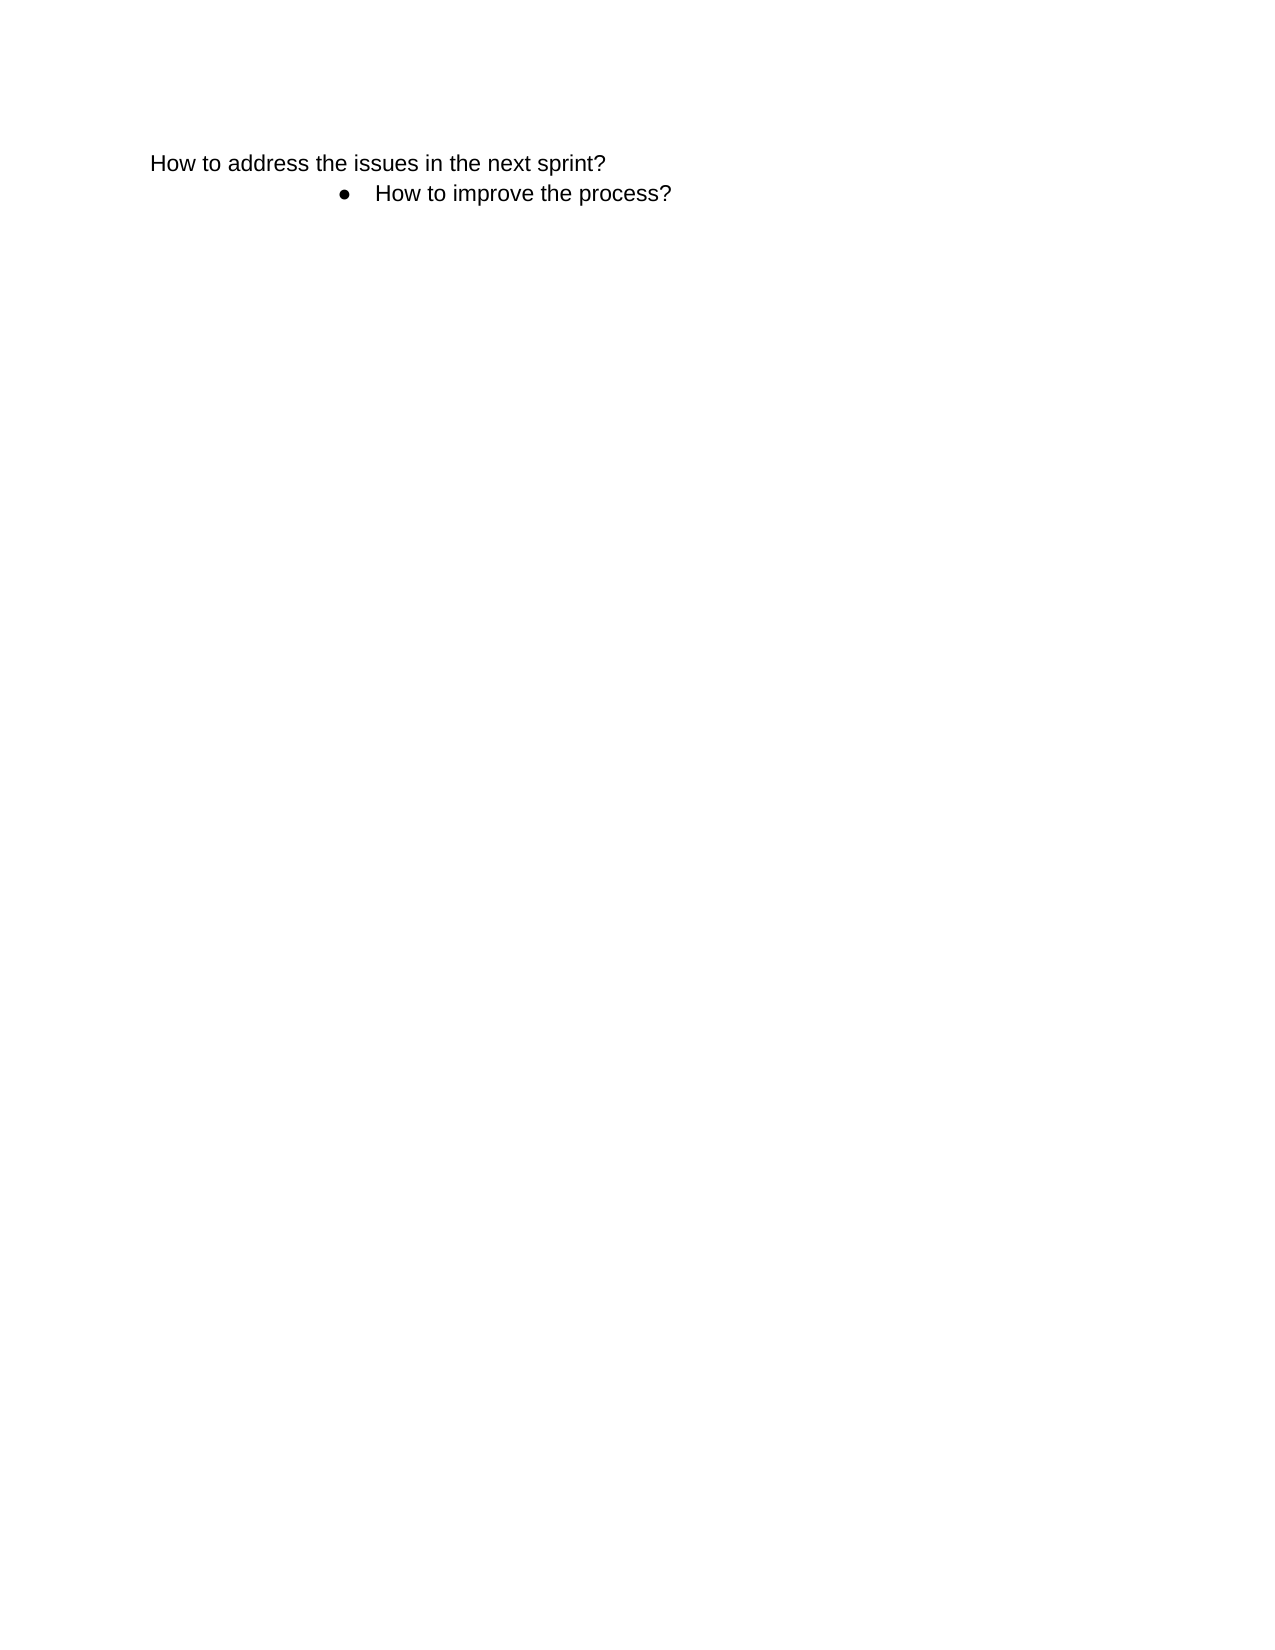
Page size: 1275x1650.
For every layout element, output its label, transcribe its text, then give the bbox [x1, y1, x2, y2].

list How to improve the process? [225, 180, 1125, 207]
text How to address the issues in the next sprint? [150, 150, 1125, 176]
